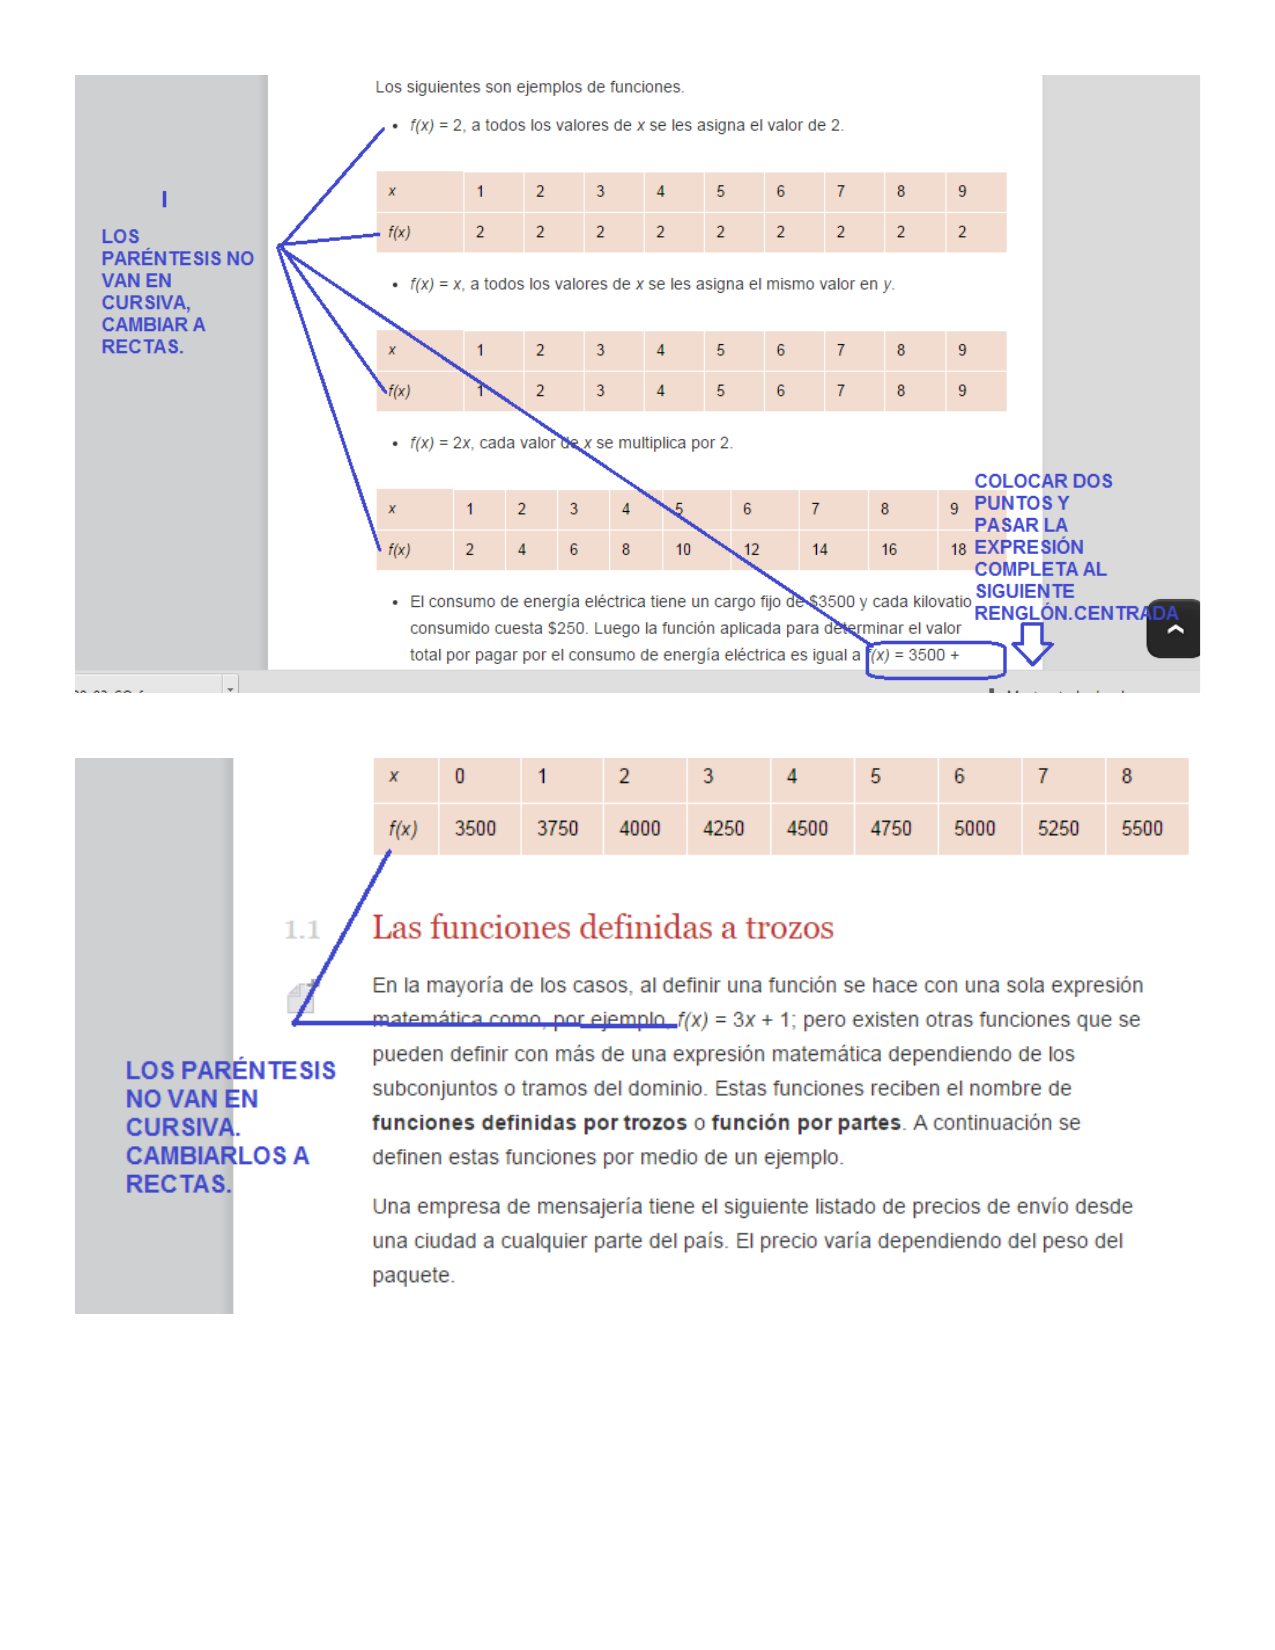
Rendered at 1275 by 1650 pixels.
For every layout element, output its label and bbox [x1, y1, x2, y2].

picture [75, 75, 1200, 693]
picture [75, 758, 1200, 1314]
